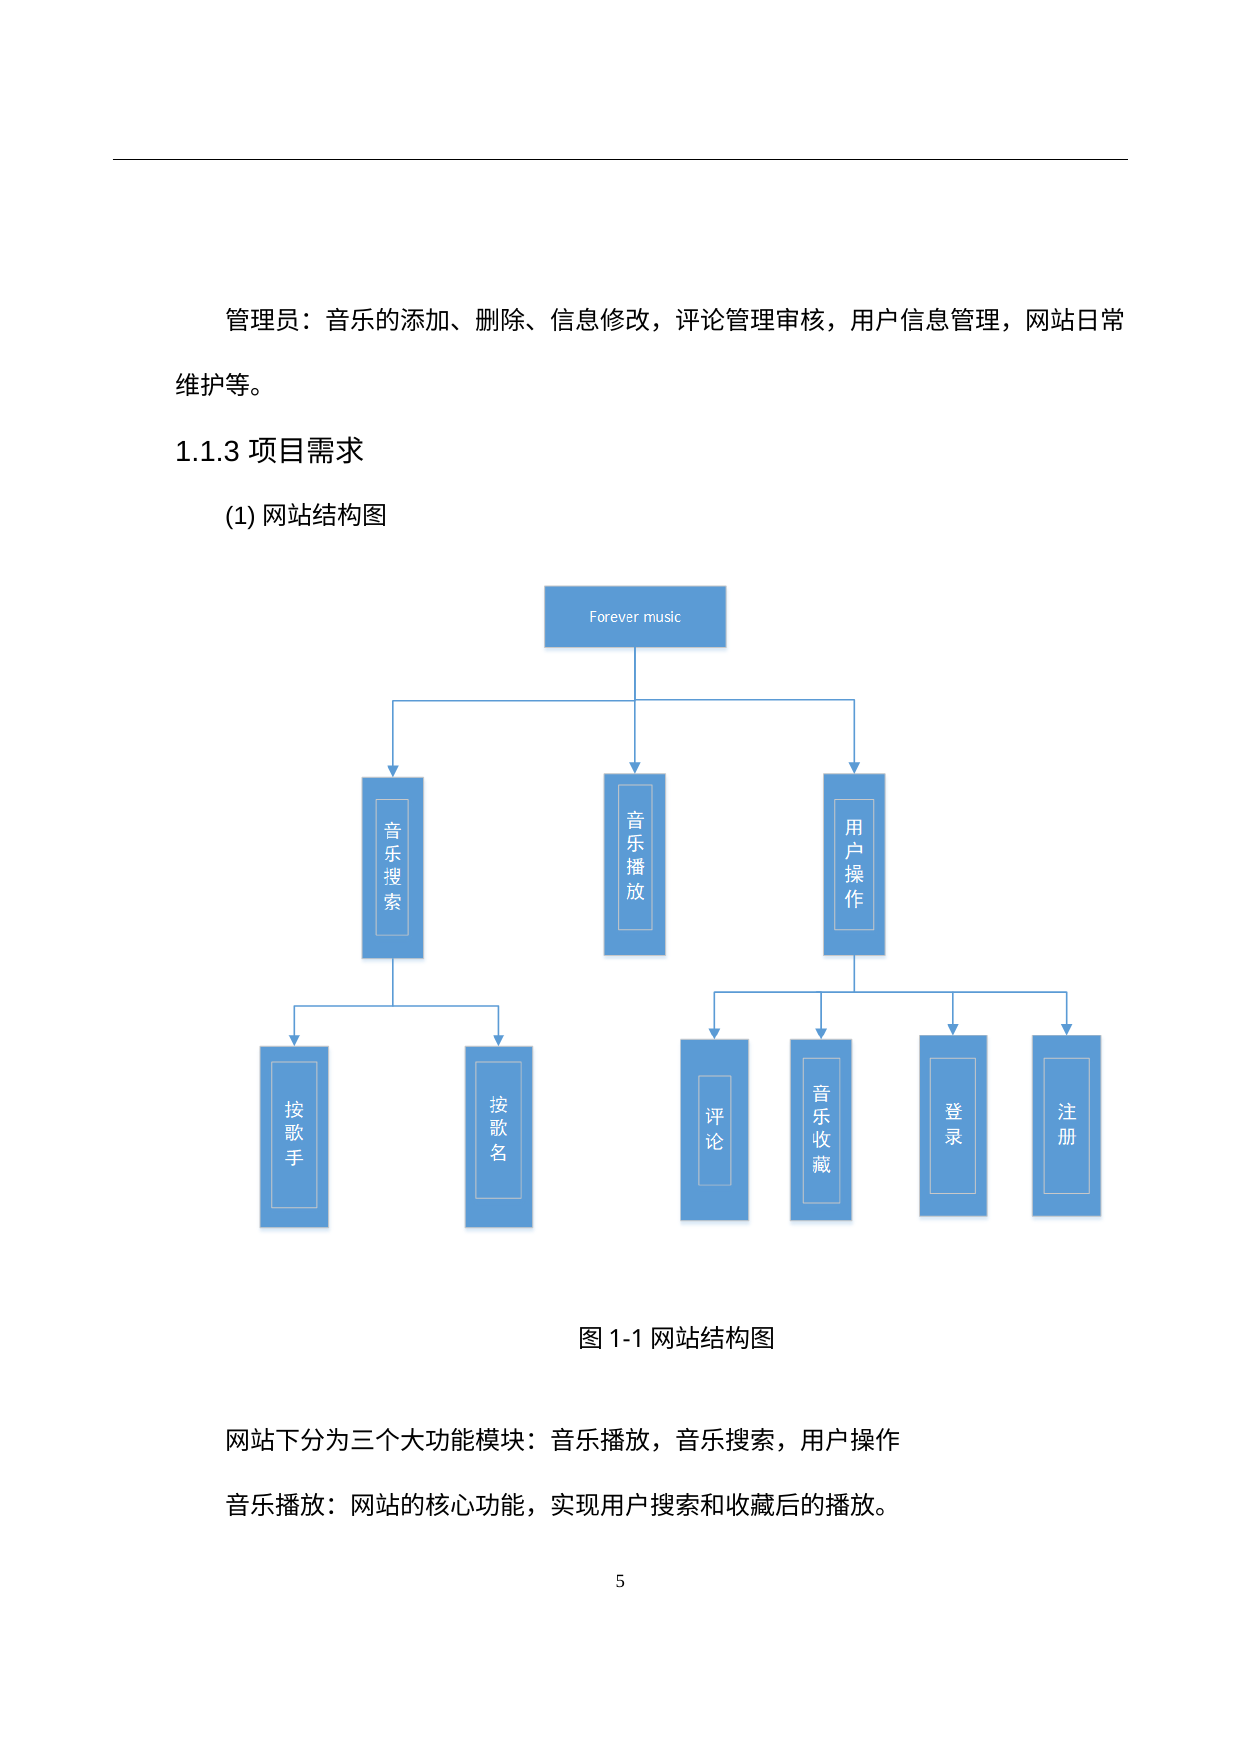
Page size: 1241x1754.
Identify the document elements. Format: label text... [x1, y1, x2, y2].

list 网站结构图 [175, 481, 1128, 546]
text 1.1.3 项目需求 [131, 416, 1128, 481]
text 图1-1网站结构图 [175, 1304, 1128, 1369]
text 管理员：音乐的添加、删除、信息修改，评论管理审核，用户信息管理，网站日常维护等。 [175, 286, 1128, 416]
text 音乐播放：网站的核心功能，实现用户搜索和收藏后的播放。 [175, 1471, 1128, 1536]
picture [254, 583, 1107, 1236]
text 网站下分为三个大功能模块：音乐播放，音乐搜索，用户操作 [175, 1406, 1128, 1471]
